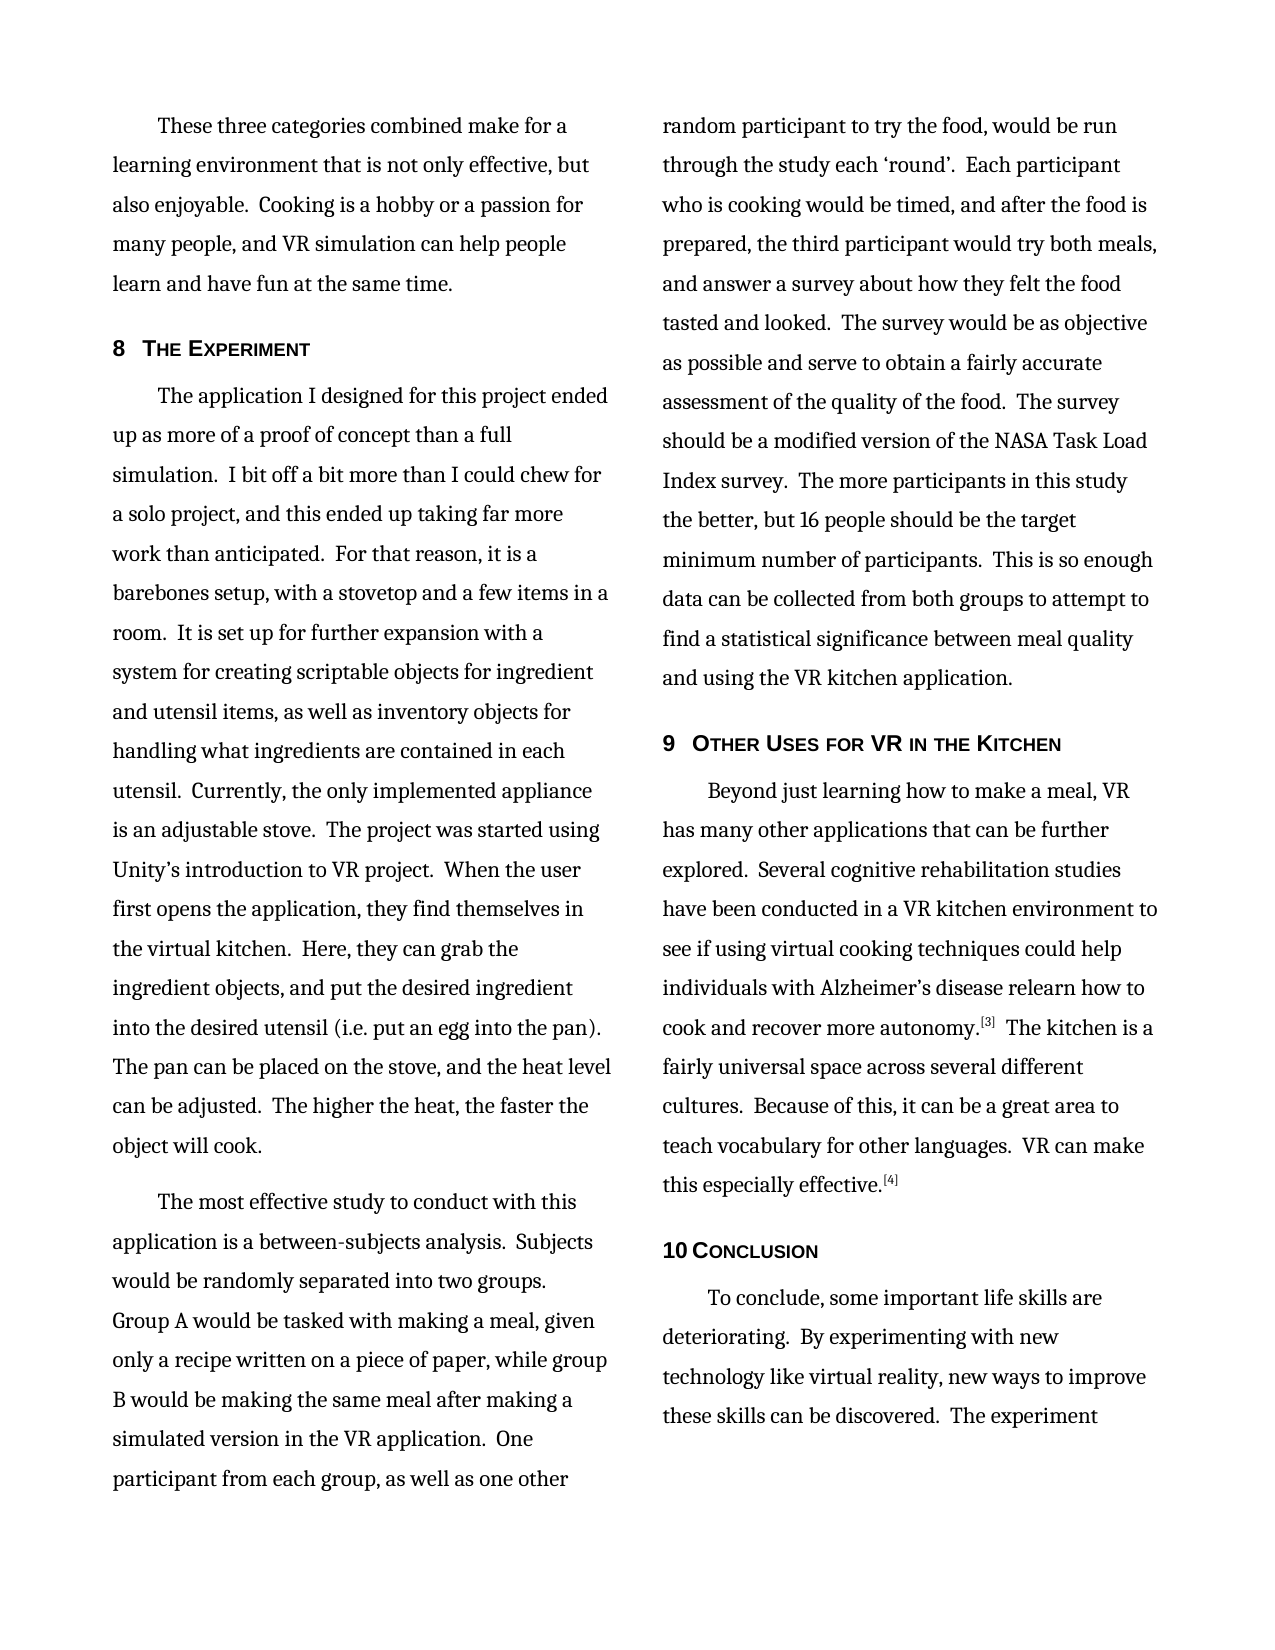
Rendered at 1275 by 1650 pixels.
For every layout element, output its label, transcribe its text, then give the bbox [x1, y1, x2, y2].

text The application I designed for this project ended up as more of a proof of concept than a full simulation. I bit off a bit more than I could chew for a solo project, and this ended up taking far more work than anticipated. For that reason, it is a barebones setup, with a stovetop and a few items in a room. It is set up for further expansion with a system for creating scriptable objects for ingredient and utensil items, as well as inventory objects for handling what ingredients are contained in each utensil. Currently, the only implemented appliance is an adjustable stove. The project was started using Unity’s introduction to VR project. When the user first opens the application, they find themselves in the virtual kitchen. Here, they can grab the ingredient objects, and put the desired ingredient into the desired utensil (i.e. put an egg into the pan). The pan can be placed on the stove, and the heat level can be adjusted. The higher the heat, the faster the object will cook. [112, 383, 613, 1159]
text These three categories combined make for a learning environment that is not only effective, but also enjoyable. Cooking is a hobby or a passion for many people, and VR simulation can help people learn and have fun at the same time. [112, 112, 613, 297]
text Beyond just learning how to make a meal, VR has many other applications that can be further explored. Several cognitive rehabilitation studies have been conducted in a VR kitchen environment to see if using virtual cooking techniques could help individuals with Alzheimer’s disease relearn how to cook and recover more autonomy.[3] The kitchen is a fairly universal space across several different cultures. Because of this, it can be a great area to teach vocabulary for other languages. VR can make this especially effective.[4] [662, 777, 1162, 1199]
subtitle Conclusion [662, 1237, 1162, 1263]
text The most effective study to conduct with this application is a between-subjects analysis. Subjects would be randomly separated into two groups. Group A would be tasked with making a meal, given only a recipe written on a piece of paper, while group B would be making the same meal after making a simulated version in the VR application. One participant from each group, as well as one other random participant to try the food, would be run through the study each ‘round’. Each participant who is cooking would be timed, and after the food is prepared, the third participant would try both meals, and answer a survey about how they felt the food tasted and looked. The survey would be as objective as possible and serve to obtain a fairly accurate assessment of the quality of the food. The survey should be a modified version of the NASA Task Load Index survey. The more participants in this study the better, but 16 people should be the target minimum number of participants. This is so enough data can be collected from both groups to attempt to find a statistical significance between meal quality and using the VR kitchen application. [662, 112, 1162, 692]
subtitle The Experiment [112, 335, 613, 361]
text The most effective study to conduct with this application is a between-subjects analysis. Subjects would be randomly separated into two groups. Group A would be tasked with making a meal, given only a recipe written on a piece of paper, while group B would be making the same meal after making a simulated version in the VR application. One participant from each group, as well as one other random participant to try the food, would be run through the study each ‘round’. Each participant who is cooking would be timed, and after the food is prepared, the third participant would try both meals, and answer a survey about how they felt the food tasted and looked. The survey would be as objective as possible and serve to obtain a fairly accurate assessment of the quality of the food. The survey should be a modified version of the NASA Task Load Index survey. The more participants in this study the better, but 16 people should be the target minimum number of participants. This is so enough data can be collected from both groups to attempt to find a statistical significance between meal quality and using the VR kitchen application. [112, 1189, 613, 1492]
subtitle Other Uses for VR in the Kitchen [662, 730, 1162, 756]
